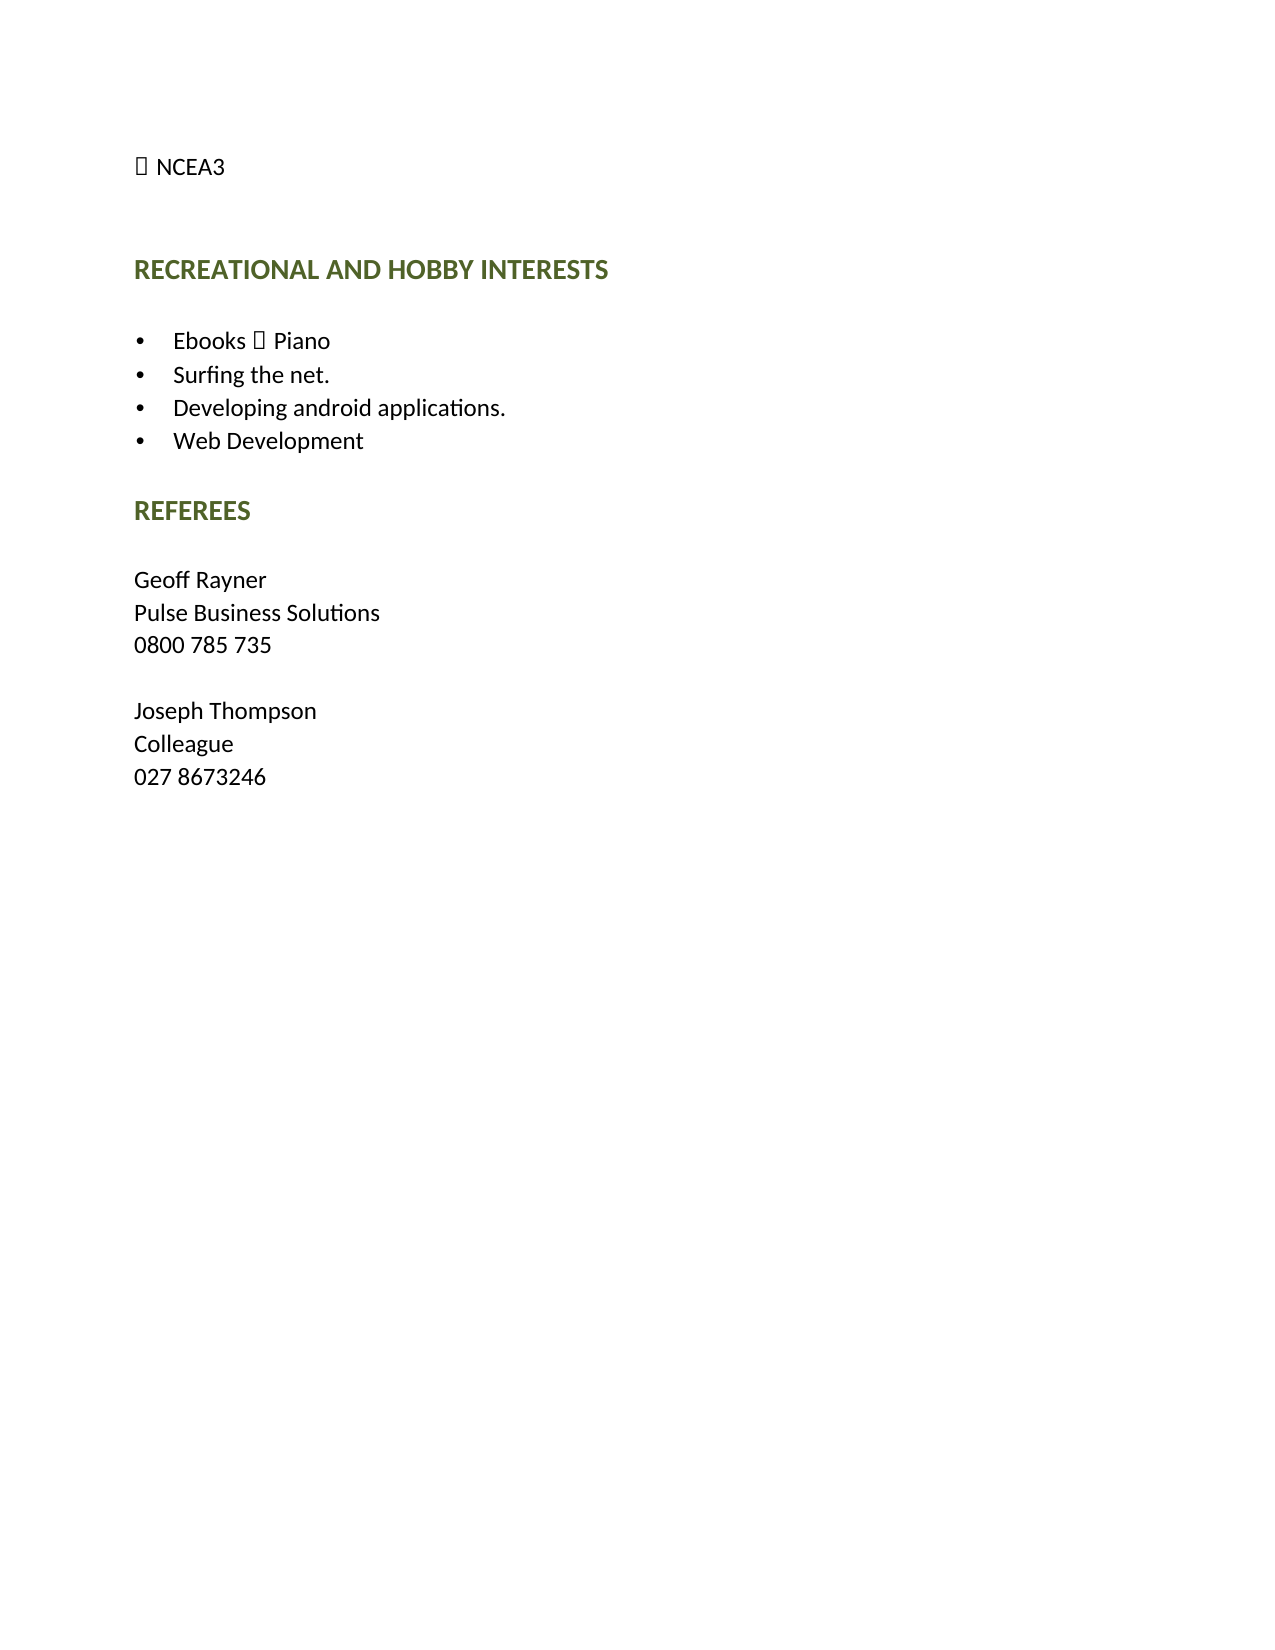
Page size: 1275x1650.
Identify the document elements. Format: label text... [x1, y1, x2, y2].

list Surfing the net. [136, 359, 1134, 390]
subtitle RECREATIONAL AND HOBBY INTERESTS [134, 251, 1134, 287]
list Developing android applications. [136, 392, 1134, 423]
text 027 8673246 [134, 761, 1134, 792]
text Pulse Business Solutions [134, 597, 1134, 627]
list Ebooks  Piano [136, 323, 1134, 357]
list Web Development [136, 425, 1134, 456]
subtitle REFEREES [134, 492, 1134, 528]
text Colleague [134, 728, 1134, 759]
text Geoff Rayner [134, 564, 1134, 594]
text  NCEA3 [134, 149, 1134, 183]
text 0800 785 735 [134, 630, 1134, 660]
text Joseph Thompson [134, 696, 1134, 726]
